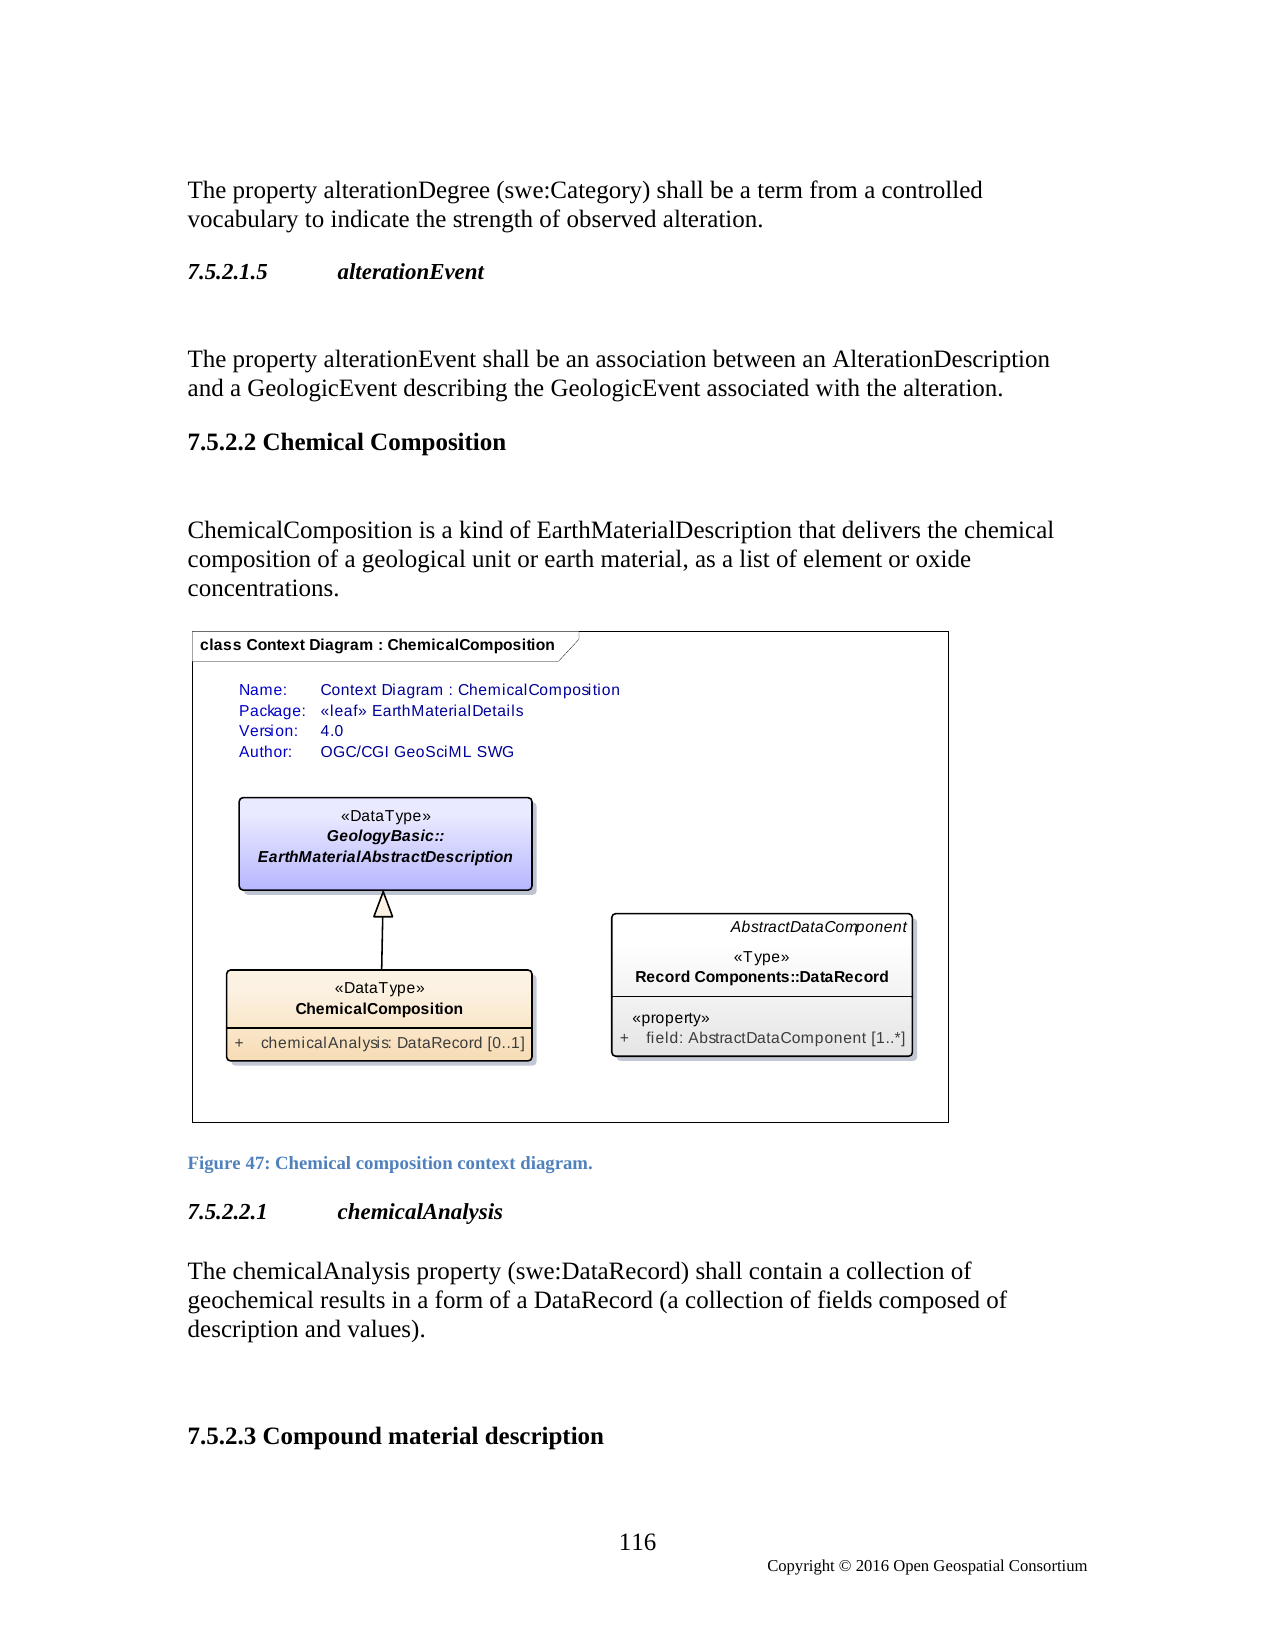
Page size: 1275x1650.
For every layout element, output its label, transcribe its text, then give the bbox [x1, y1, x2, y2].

text The property alterationEvent shall be an association between an AlterationDescription and a GeologicEvent describing the GeologicEvent associated with the alteration. [187, 344, 1087, 402]
text ChemicalComposition is a kind of EarthMaterialDescription that delivers the chemical composition of a geological unit or earth material, as a list of element or oxide concentrations. [187, 516, 1087, 602]
text The chemicalAnalysis property (swe:DataRecord) shall contain a collection of geochemical results in a form of a DataRecord (a collection of fields composed of description and values). [187, 1256, 1087, 1343]
subtitle Compound material description [187, 1421, 1087, 1450]
subtitle chemicalAnalysis [187, 1198, 1087, 1225]
subtitle alterationEvent [187, 258, 1087, 284]
subtitle Chemical Composition [187, 427, 1087, 456]
text The property alterationDegree (swe:Category) shall be a term from a controlled vocabulary to indicate the strength of observed alteration. [187, 175, 1087, 233]
